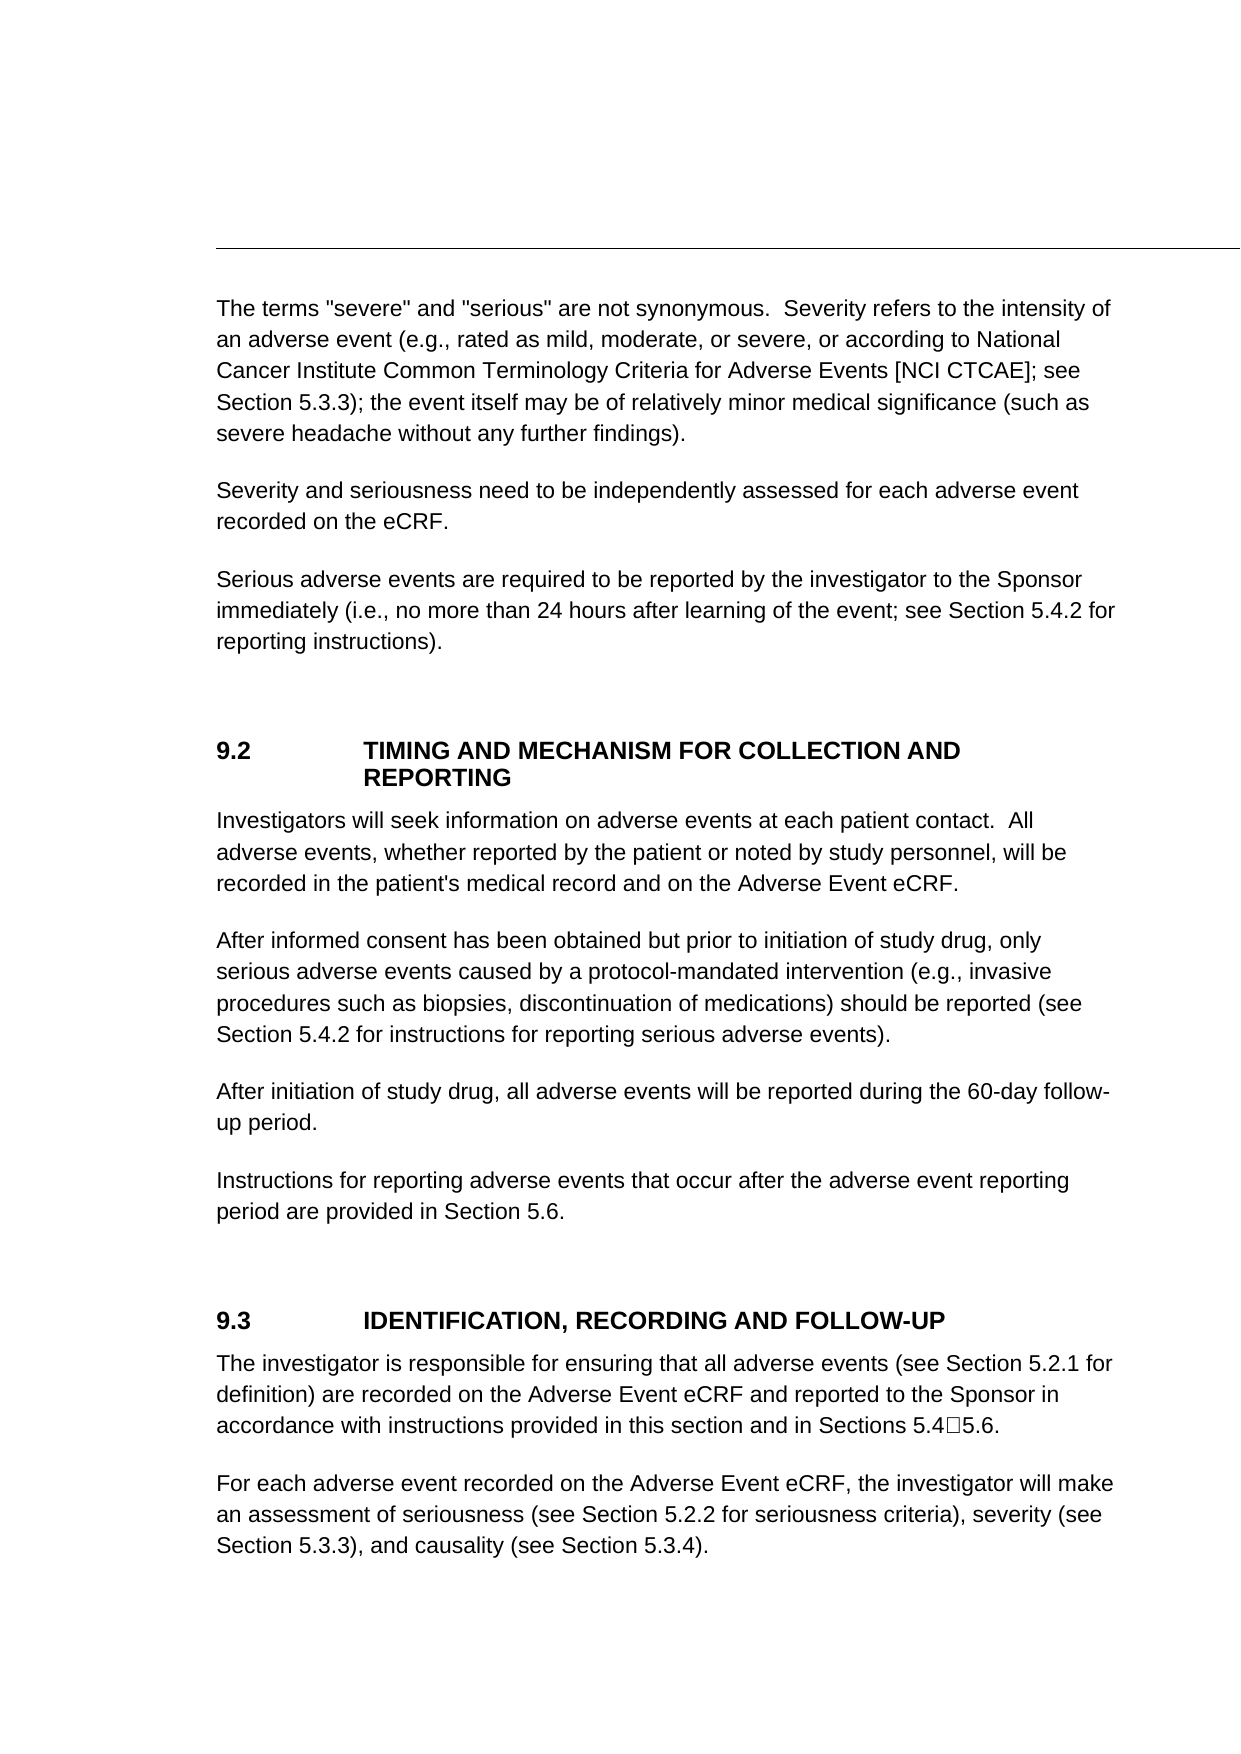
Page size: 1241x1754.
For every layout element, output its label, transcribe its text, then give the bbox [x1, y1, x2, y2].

text Severity and seriousness need to be independently assessed for each adverse event recorded on the eCRF. [216, 472, 1116, 534]
text Serious adverse events are required to be reported by the investigator to the Sponsor immediately (i.e., no more than 24 hours after learning of the event; see Section 5.4.2 for reporting instructions). [216, 561, 1116, 654]
subtitle Identification, Recording and Follow-Up [216, 1307, 1116, 1334]
text The investigator is responsible for ensuring that all adverse events (see Section 5.2.1 for definition) are recorded on the Adverse Event eCRF and reported to the Sponsor in accordance with instructions provided in this section and in Sections 5.45.6. [216, 1345, 1116, 1439]
text After informed consent has been obtained but prior to initiation of study drug, only serious adverse events caused by a protocol-mandated intervention (e.g., invasive procedures such as biopsies, discontinuation of medications) should be reported (see Section 5.4.2 for instructions for reporting serious adverse events). [216, 922, 1116, 1047]
text For each adverse event recorded on the Adverse Event eCRF, the investigator will make an assessment of seriousness (see Section 5.2.2 for seriousness criteria), severity (see Section 5.3.3), and causality (see Section 5.3.4). [216, 1465, 1116, 1558]
text The terms "severe" and "serious" are not synonymous. Severity refers to the intensity of an adverse event (e.g., rated as mild, moderate, or severe, or according to National Cancer Institute Common Terminology Criteria for Adverse Events [NCI CTCAE]; see Section 5.3.3); the event itself may be of relatively minor medical significance (such as severe headache without any further findings). [216, 290, 1116, 446]
text Instructions for reporting adverse events that occur after the adverse event reporting period are provided in Section 5.6. [216, 1162, 1116, 1224]
text After initiation of study drug, all adverse events will be reported during the 60-day follow-up period. [216, 1073, 1116, 1136]
subtitle Timing and Mechanism for Collection and Reporting [216, 738, 1116, 792]
text Investigators will seek information on adverse events at each patient contact. All adverse events, whether reported by the patient or noted by study personnel, will be recorded in the patient's medical record and on the Adverse Event eCRF. [216, 802, 1116, 896]
